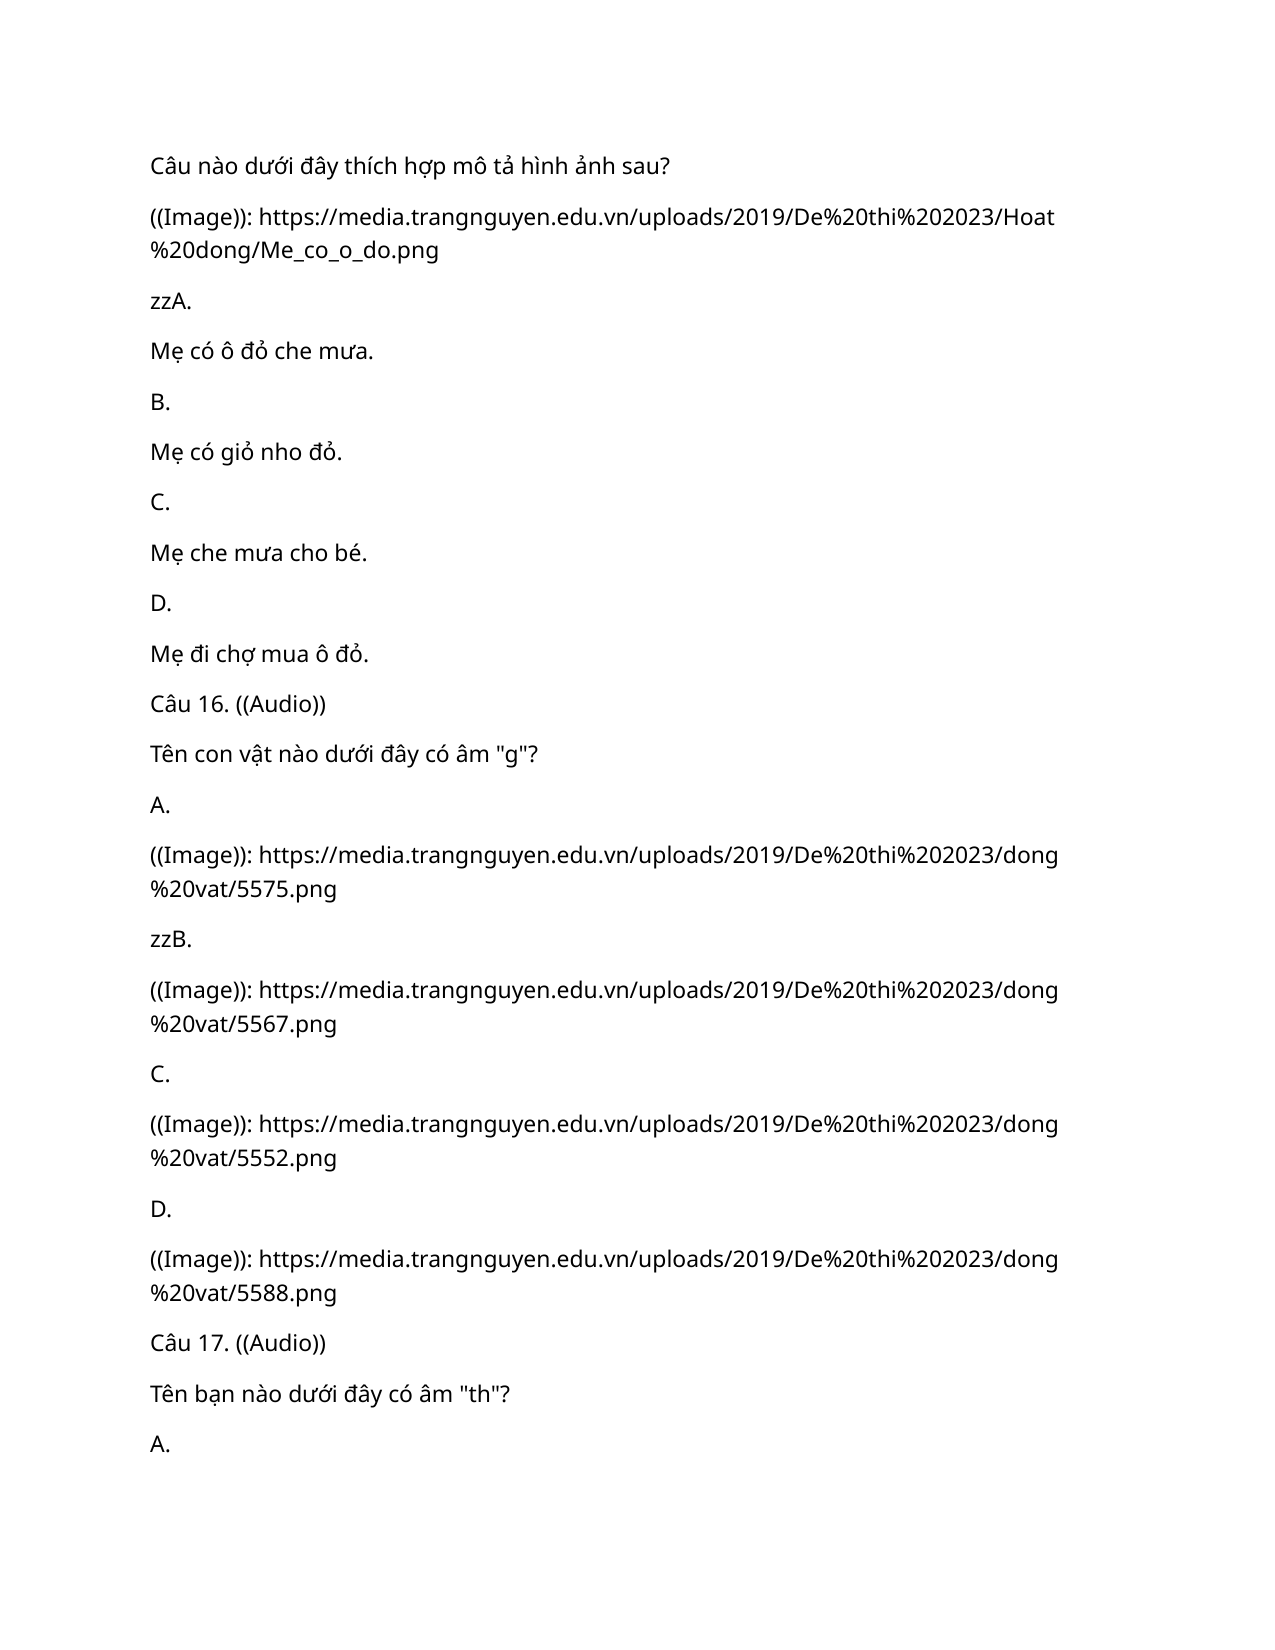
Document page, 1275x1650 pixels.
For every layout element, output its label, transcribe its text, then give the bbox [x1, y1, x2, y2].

text Tên bạn nào dưới đây có âm "th"? [150, 1377, 1125, 1409]
text Tên con vật nào dưới đây có âm "g"? [150, 738, 1125, 769]
text A. [150, 789, 1125, 820]
text zzA. [150, 284, 1125, 316]
text ((Image)): https://media.trangnguyen.edu.vn/uploads/2019/De%20thi%202023/dong%20vat/5575.png [150, 839, 1125, 904]
text Mẹ có giỏ nho đỏ. [150, 436, 1125, 467]
text Câu 17. ((Audio)) [150, 1327, 1125, 1358]
text B. [150, 385, 1125, 417]
text D. [150, 587, 1125, 618]
text ((Image)): https://media.trangnguyen.edu.vn/uploads/2019/De%20thi%202023/dong%20vat/5552.png [150, 1108, 1125, 1173]
text C. [150, 486, 1125, 517]
text Câu 16. ((Audio)) [150, 688, 1125, 719]
text ((Image)): https://media.trangnguyen.edu.vn/uploads/2019/De%20thi%202023/Hoat%20dong/Me_co_o_do.png [150, 200, 1125, 265]
text ((Image)): https://media.trangnguyen.edu.vn/uploads/2019/De%20thi%202023/dong%20vat/5588.png [150, 1243, 1125, 1308]
text Mẹ đi chợ mua ô đỏ. [150, 637, 1125, 669]
text A. [150, 1428, 1125, 1459]
text Mẹ có ô đỏ che mưa. [150, 335, 1125, 366]
text D. [150, 1192, 1125, 1224]
text C. [150, 1058, 1125, 1089]
text Câu nào dưới đây thích hợp mô tả hình ảnh sau? [150, 150, 1125, 181]
text Mẹ che mưa cho bé. [150, 537, 1125, 568]
text zzB. [150, 923, 1125, 954]
text ((Image)): https://media.trangnguyen.edu.vn/uploads/2019/De%20thi%202023/dong%20vat/5567.png [150, 974, 1125, 1039]
